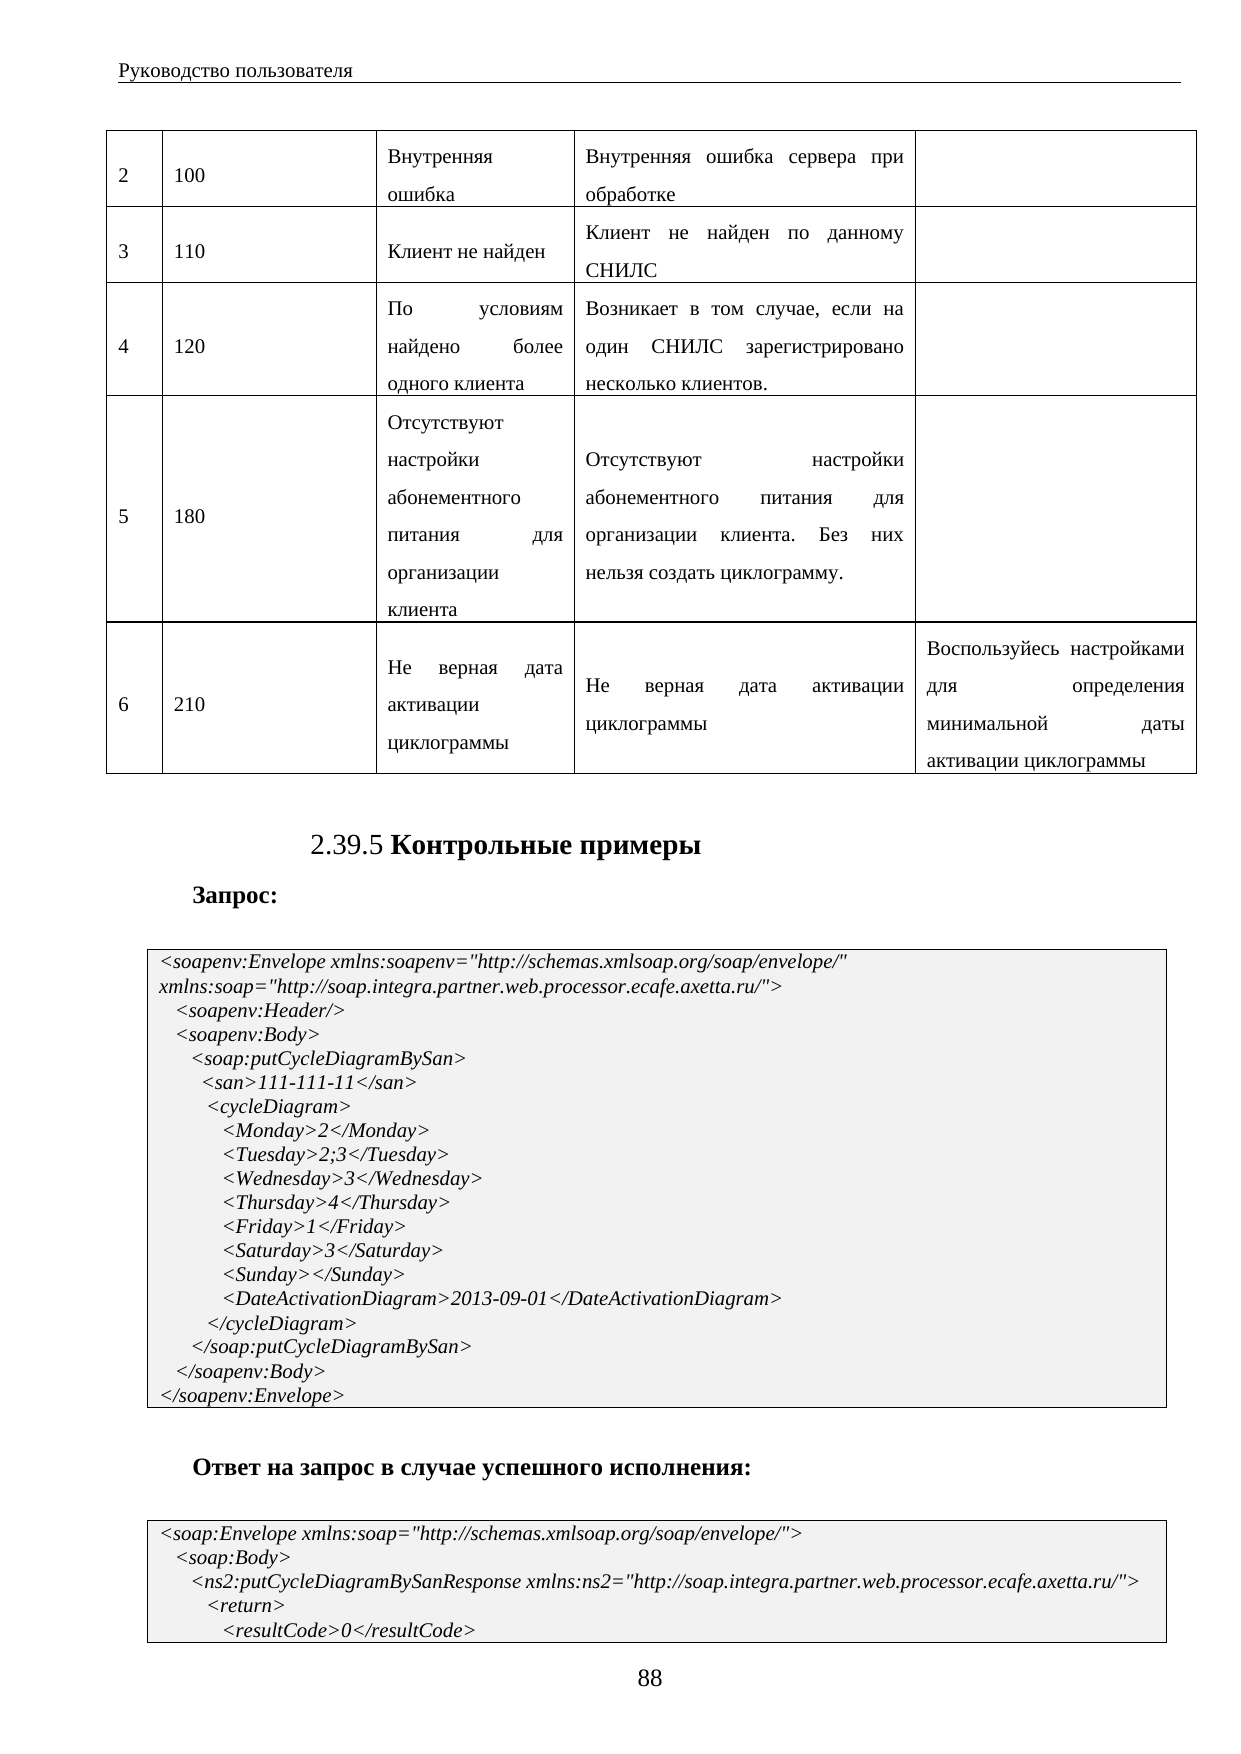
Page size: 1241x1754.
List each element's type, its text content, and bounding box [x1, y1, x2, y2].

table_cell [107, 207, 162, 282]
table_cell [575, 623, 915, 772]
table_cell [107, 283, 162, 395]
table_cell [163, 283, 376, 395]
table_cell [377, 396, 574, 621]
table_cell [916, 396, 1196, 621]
text Запрос: [118, 873, 1181, 911]
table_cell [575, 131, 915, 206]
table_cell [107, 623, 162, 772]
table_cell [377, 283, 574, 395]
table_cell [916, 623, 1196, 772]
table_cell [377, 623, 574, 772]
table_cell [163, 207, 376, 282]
text Контрольные примеры [310, 823, 1181, 861]
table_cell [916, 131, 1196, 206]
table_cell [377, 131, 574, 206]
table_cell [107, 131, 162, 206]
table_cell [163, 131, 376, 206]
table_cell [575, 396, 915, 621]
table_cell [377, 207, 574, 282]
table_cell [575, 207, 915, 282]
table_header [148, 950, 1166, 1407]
text Ответ на запрос в случае успешного исполнения: [118, 1445, 1181, 1483]
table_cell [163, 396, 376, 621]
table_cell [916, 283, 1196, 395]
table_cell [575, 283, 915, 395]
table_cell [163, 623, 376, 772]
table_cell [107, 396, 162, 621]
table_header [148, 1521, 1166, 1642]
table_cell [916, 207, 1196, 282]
